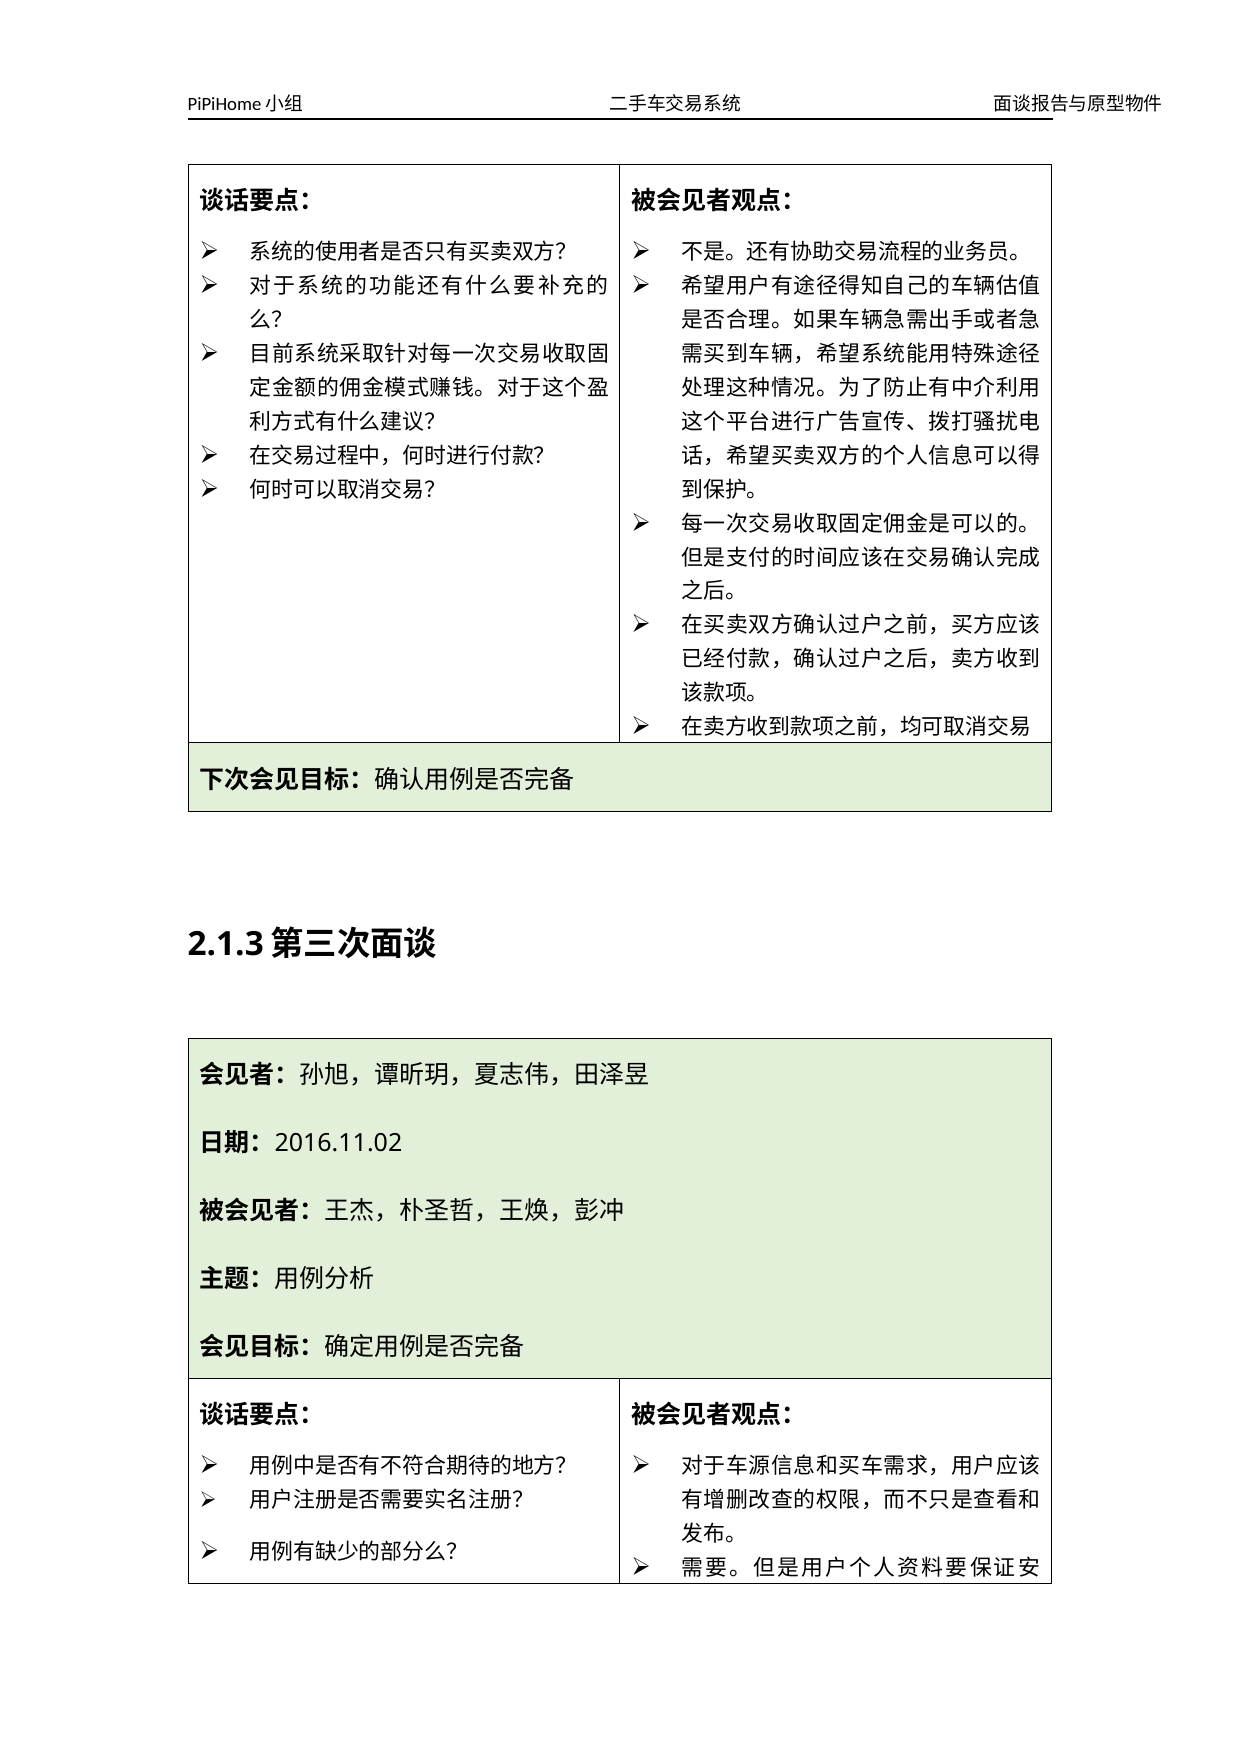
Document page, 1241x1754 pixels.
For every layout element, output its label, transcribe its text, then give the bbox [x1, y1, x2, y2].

subtitle 2.1.3第三次面谈 [187, 907, 1053, 975]
table_cell 下次会见目标：确认用例是否完备 [189, 743, 1051, 811]
table_header 会见者：孙旭，谭昕玥，夏志伟，田泽昱 日期：2016.11.02 被会见者：王杰，朴圣哲，王焕，彭冲 主题：用例分析 会见目标：确定用例是否完备 [189, 1039, 1051, 1378]
table_cell 谈话要点： 用例中是否有不符合期待的地方？ 用户注册是否需要实名注册？ 用例有缺少的部分么？ [189, 1379, 619, 1583]
table_cell 被会见者观点： 不是。还有协助交易流程的业务员。 希望用户有途径得知自己的车辆估值是否合理。如果车辆急需出手或者急需买到车辆，希望系统能用特殊途径处理这种情况。为了防止有中介利用这个平台进行广告宣传、拨打骚扰电话，希望买卖双方的个人信息可以得到保护。 每一次交易收取固定佣金是可以的。但是支付的时间应该在交易确认完成之后。 在买卖双方确认过户之前，买方应该已经付款，确认过户之后，卖方收到该款项。 在卖方收到款项之前，均可取消交易 [620, 165, 1051, 742]
table_cell 被会见者观点： 对于车源信息和买车需求，用户应该有增删改查的权限，而不只是查看和发布。 需要。但是用户个人资料要保证安全。 业务员用例不明确。应该有两种业务员，一种是协助过户的，另一种是管理资讯信息的。 [620, 1379, 1051, 1583]
table_cell 谈话要点： 系统的使用者是否只有买卖双方？ 对于系统的功能还有什么要补充的么？ 目前系统采取针对每一次交易收取固定金额的佣金模式赚钱。对于这个盈利方式有什么建议？ 在交易过程中，何时进行付款？ 何时可以取消交易？ [189, 165, 619, 742]
